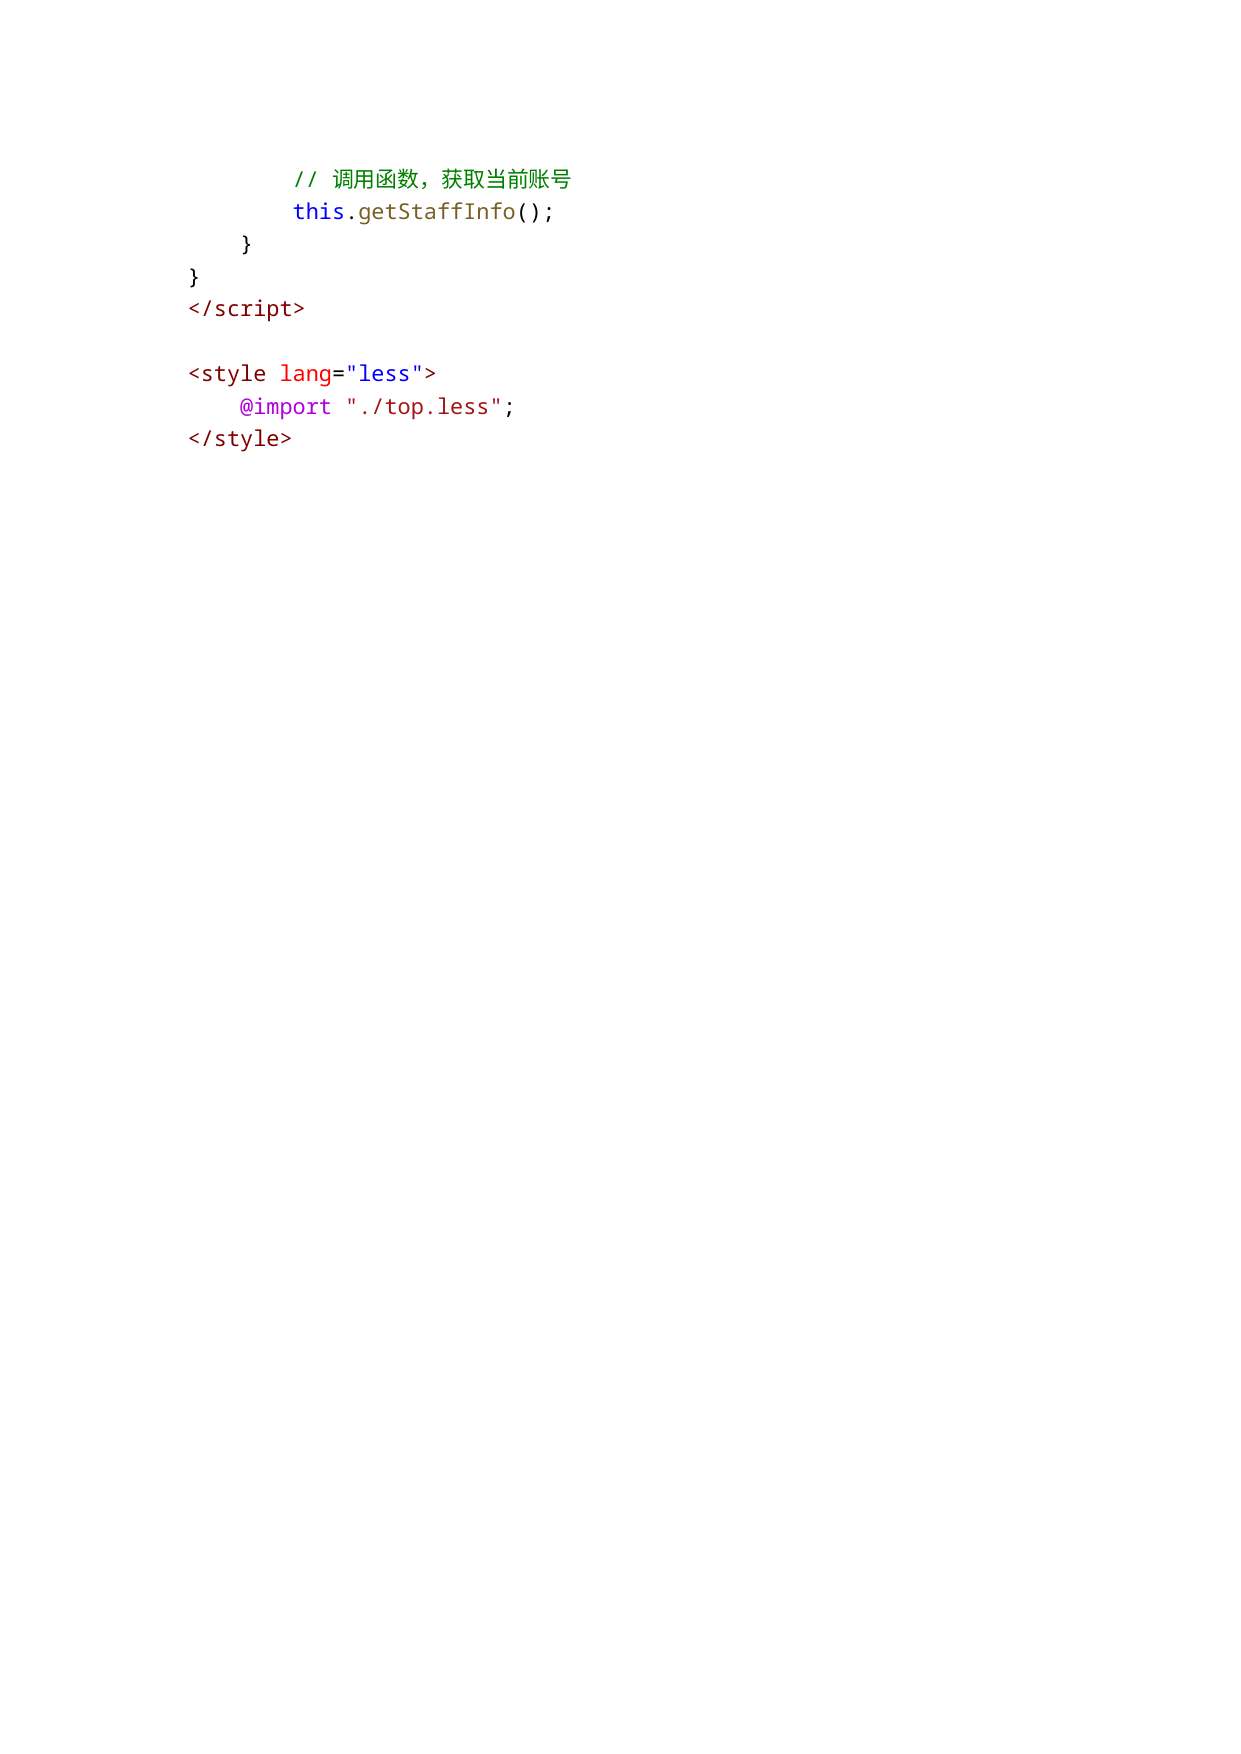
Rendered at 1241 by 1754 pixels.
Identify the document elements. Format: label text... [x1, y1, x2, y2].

text this.getStaffInfo(); [187, 194, 1053, 227]
text // 调用函数，获取当前账号 [187, 162, 1053, 194]
text </script> [187, 292, 1053, 324]
text } [187, 259, 1053, 292]
text @import "./top.less"; [187, 389, 1053, 422]
text } [187, 227, 1053, 259]
text </style> [187, 422, 1053, 454]
text <style lang="less"> [187, 357, 1053, 389]
